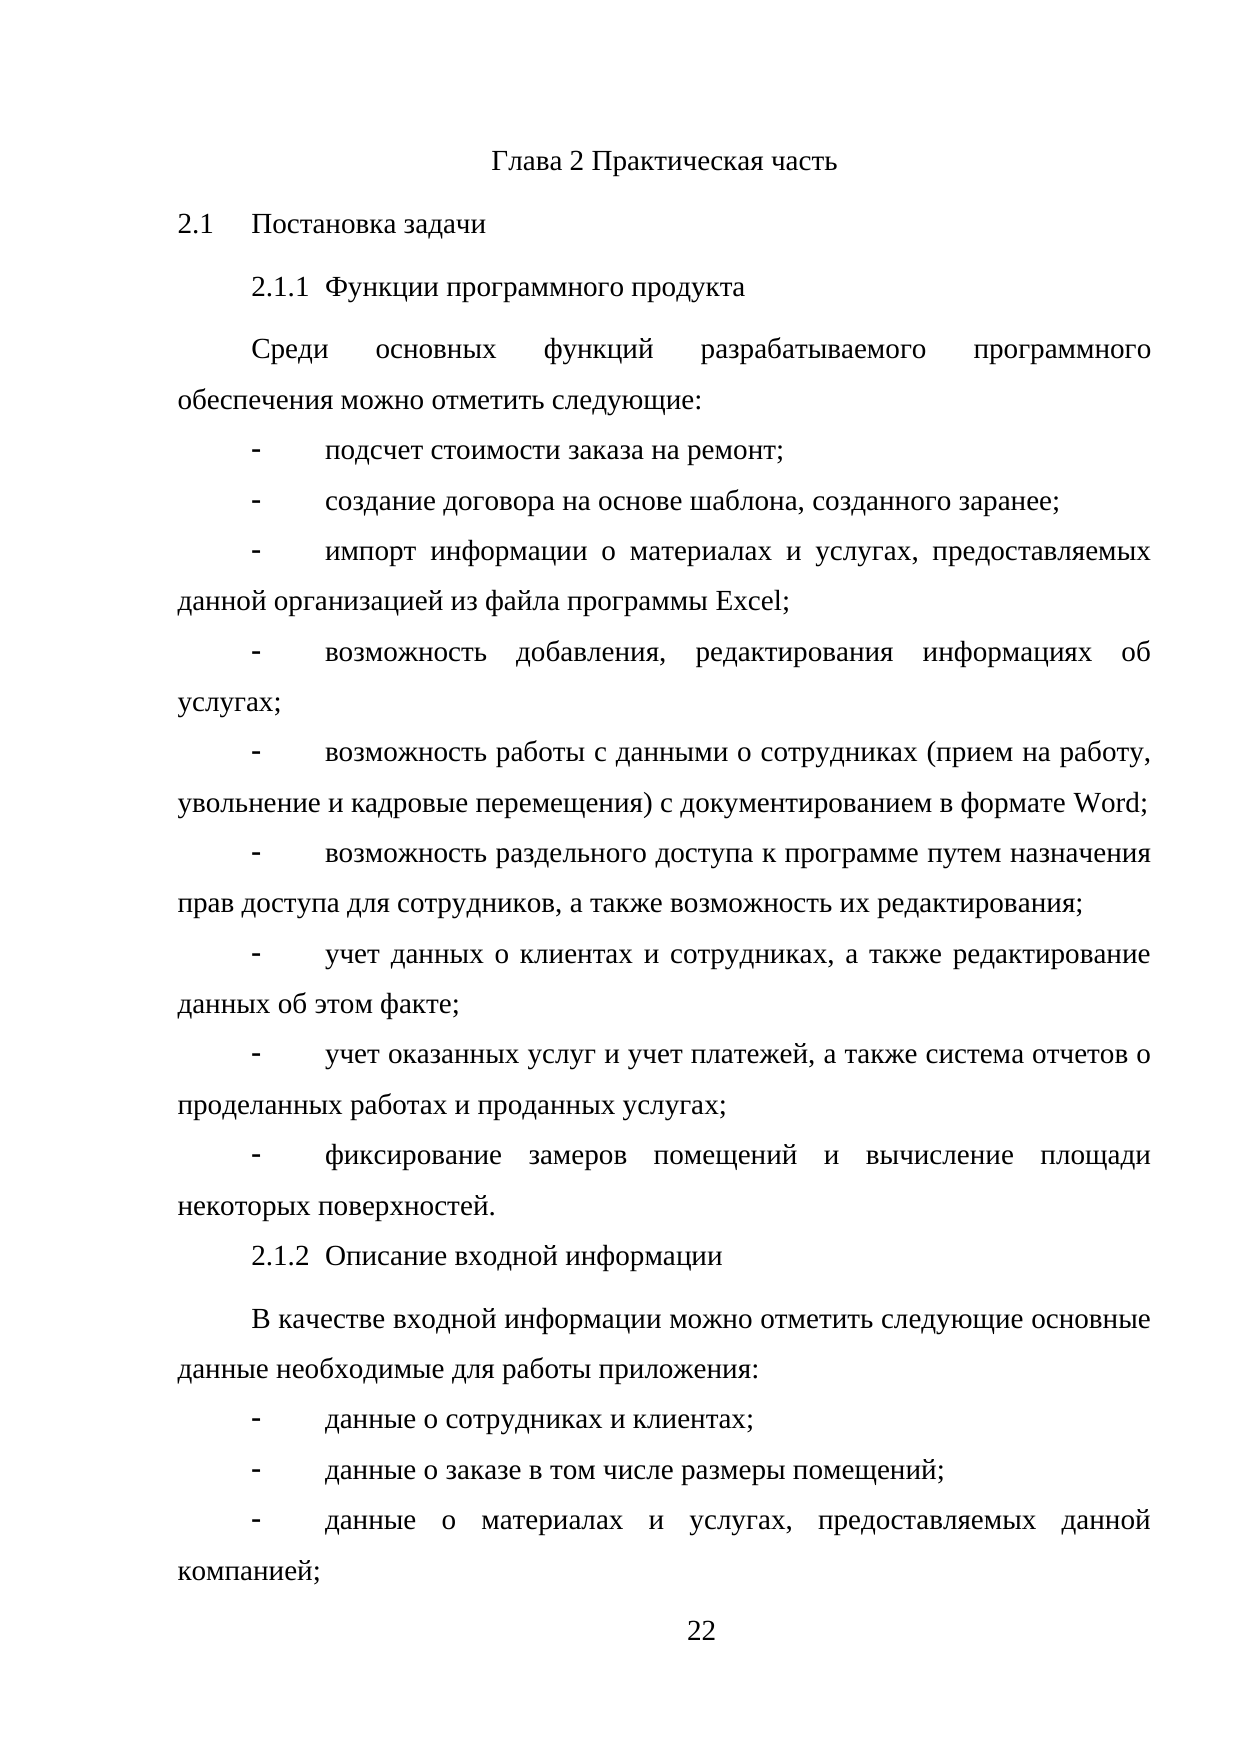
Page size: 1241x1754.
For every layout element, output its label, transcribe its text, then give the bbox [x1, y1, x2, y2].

list создание договора на основе шаблона, созданного заранее; [177, 483, 1152, 516]
list учет данных о клиентах и сотрудниках, а также редактирование данных об этом факте; [177, 936, 1152, 1020]
subtitle Описание входной информации [177, 1238, 1152, 1272]
subtitle Глава 2 Практическая часть [177, 143, 1152, 177]
list данные о материалах и услугах, предоставляемых данной компанией; [177, 1502, 1152, 1586]
list возможность работы с данными о сотрудниках (прием на работу, увольнение и кадровые перемещения) с документированием в формате Word; [177, 734, 1152, 818]
list данные о сотрудниках и клиентах; [177, 1402, 1152, 1435]
list возможность раздельного доступа к программе путем назначения прав доступа для сотрудников, а также возможность их редактирования; [177, 835, 1152, 919]
subtitle Постановка задачи [177, 206, 1152, 239]
list фиксирование замеров помещений и вычисление площади некоторых поверхностей. [177, 1137, 1152, 1221]
subtitle Функции программного продукта [177, 269, 1152, 302]
list импорт информации о материалах и услугах, предоставляемых данной организацией из файла программы Excel; [177, 533, 1152, 617]
text Среди основных функций разрабатываемого программного обеспечения можно отметить следующие: [177, 332, 1152, 415]
text В качестве входной информации можно отметить следующие основные данные необходимые для работы приложения: [177, 1301, 1152, 1385]
list учет оказанных услуг и учет платежей, а также система отчетов о проделанных работах и проданных услугах; [177, 1037, 1152, 1121]
list возможность добавления, редактирования информациях об услугах; [177, 634, 1152, 718]
list подсчет стоимости заказа на ремонт; [177, 432, 1152, 466]
list данные о заказе в том числе размеры помещений; [177, 1452, 1152, 1486]
